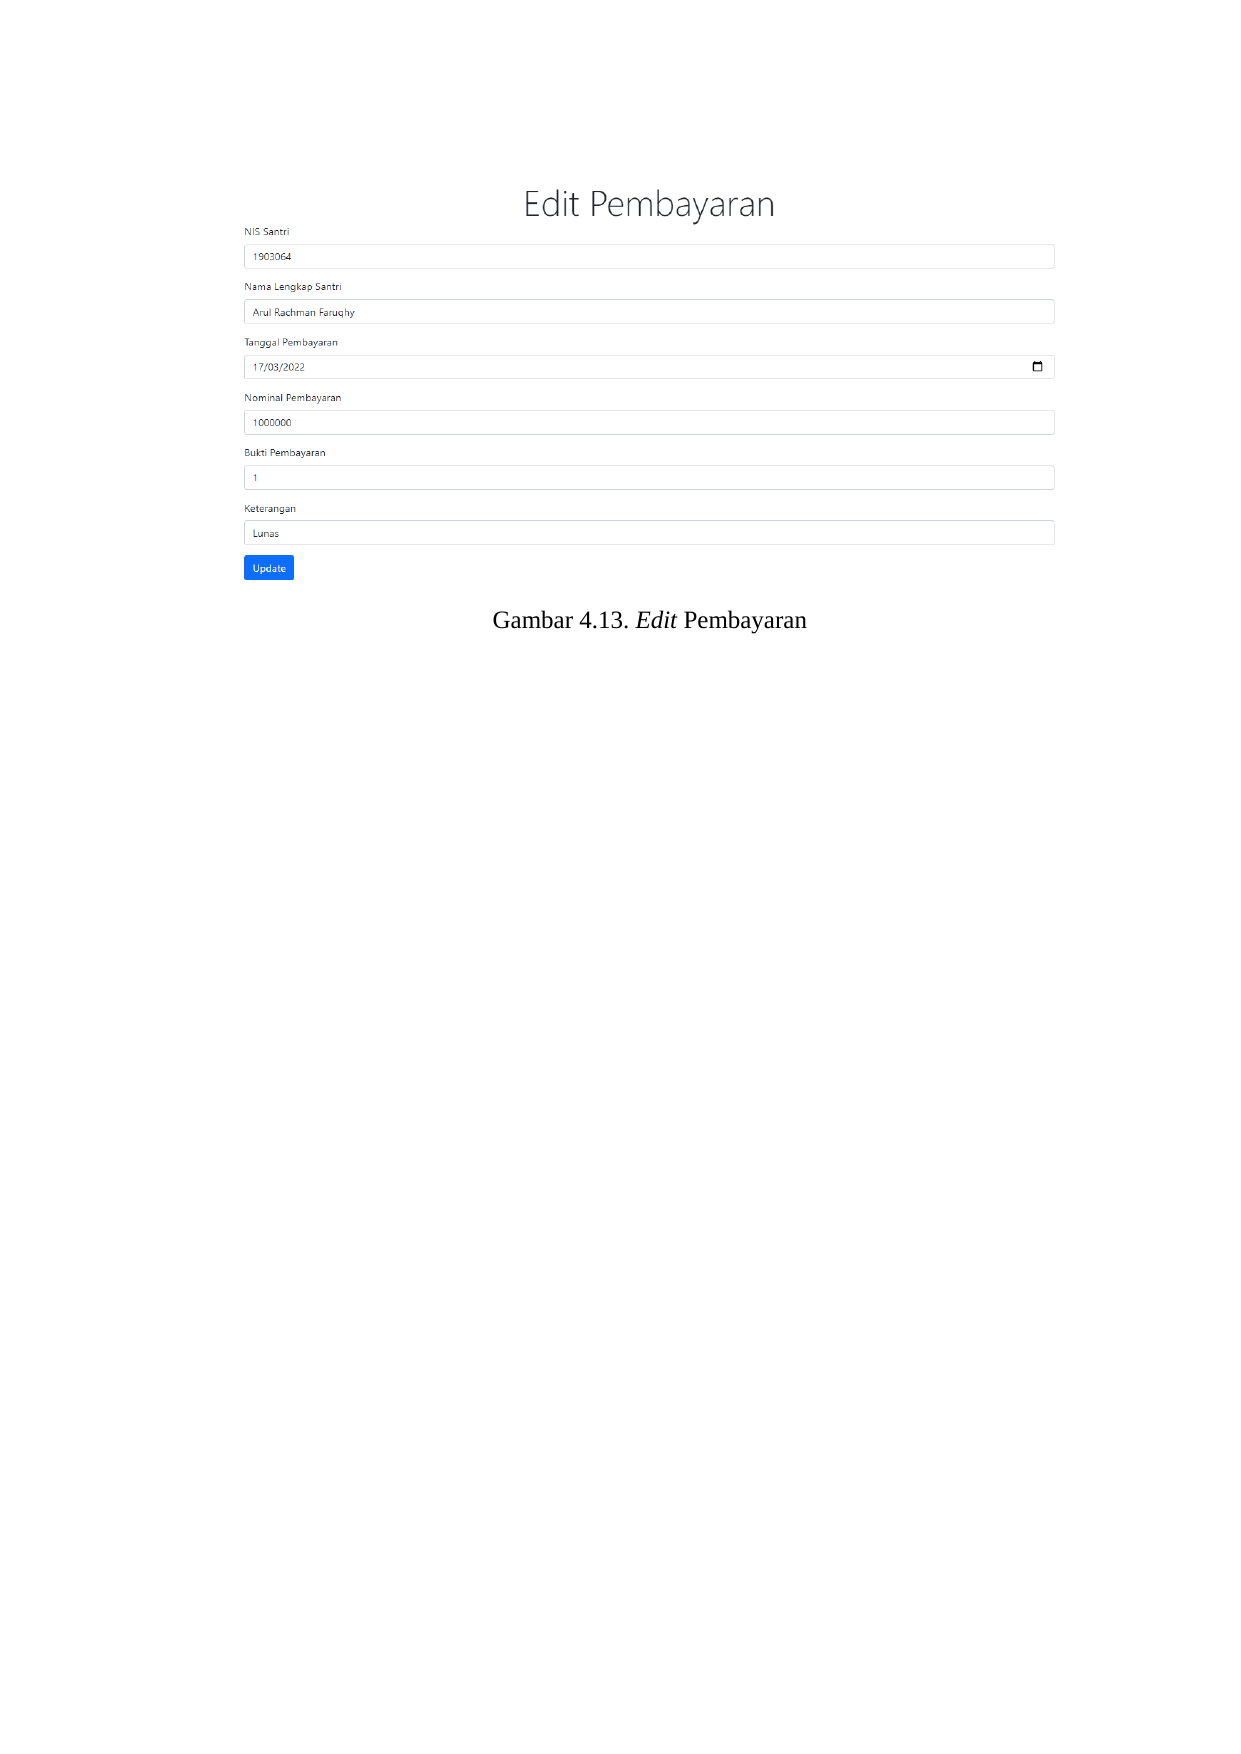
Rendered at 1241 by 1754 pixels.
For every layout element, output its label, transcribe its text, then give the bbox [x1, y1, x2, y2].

picture [236, 177, 1063, 592]
text Gambar 4.13. Edit Pembayaran [236, 606, 1063, 634]
